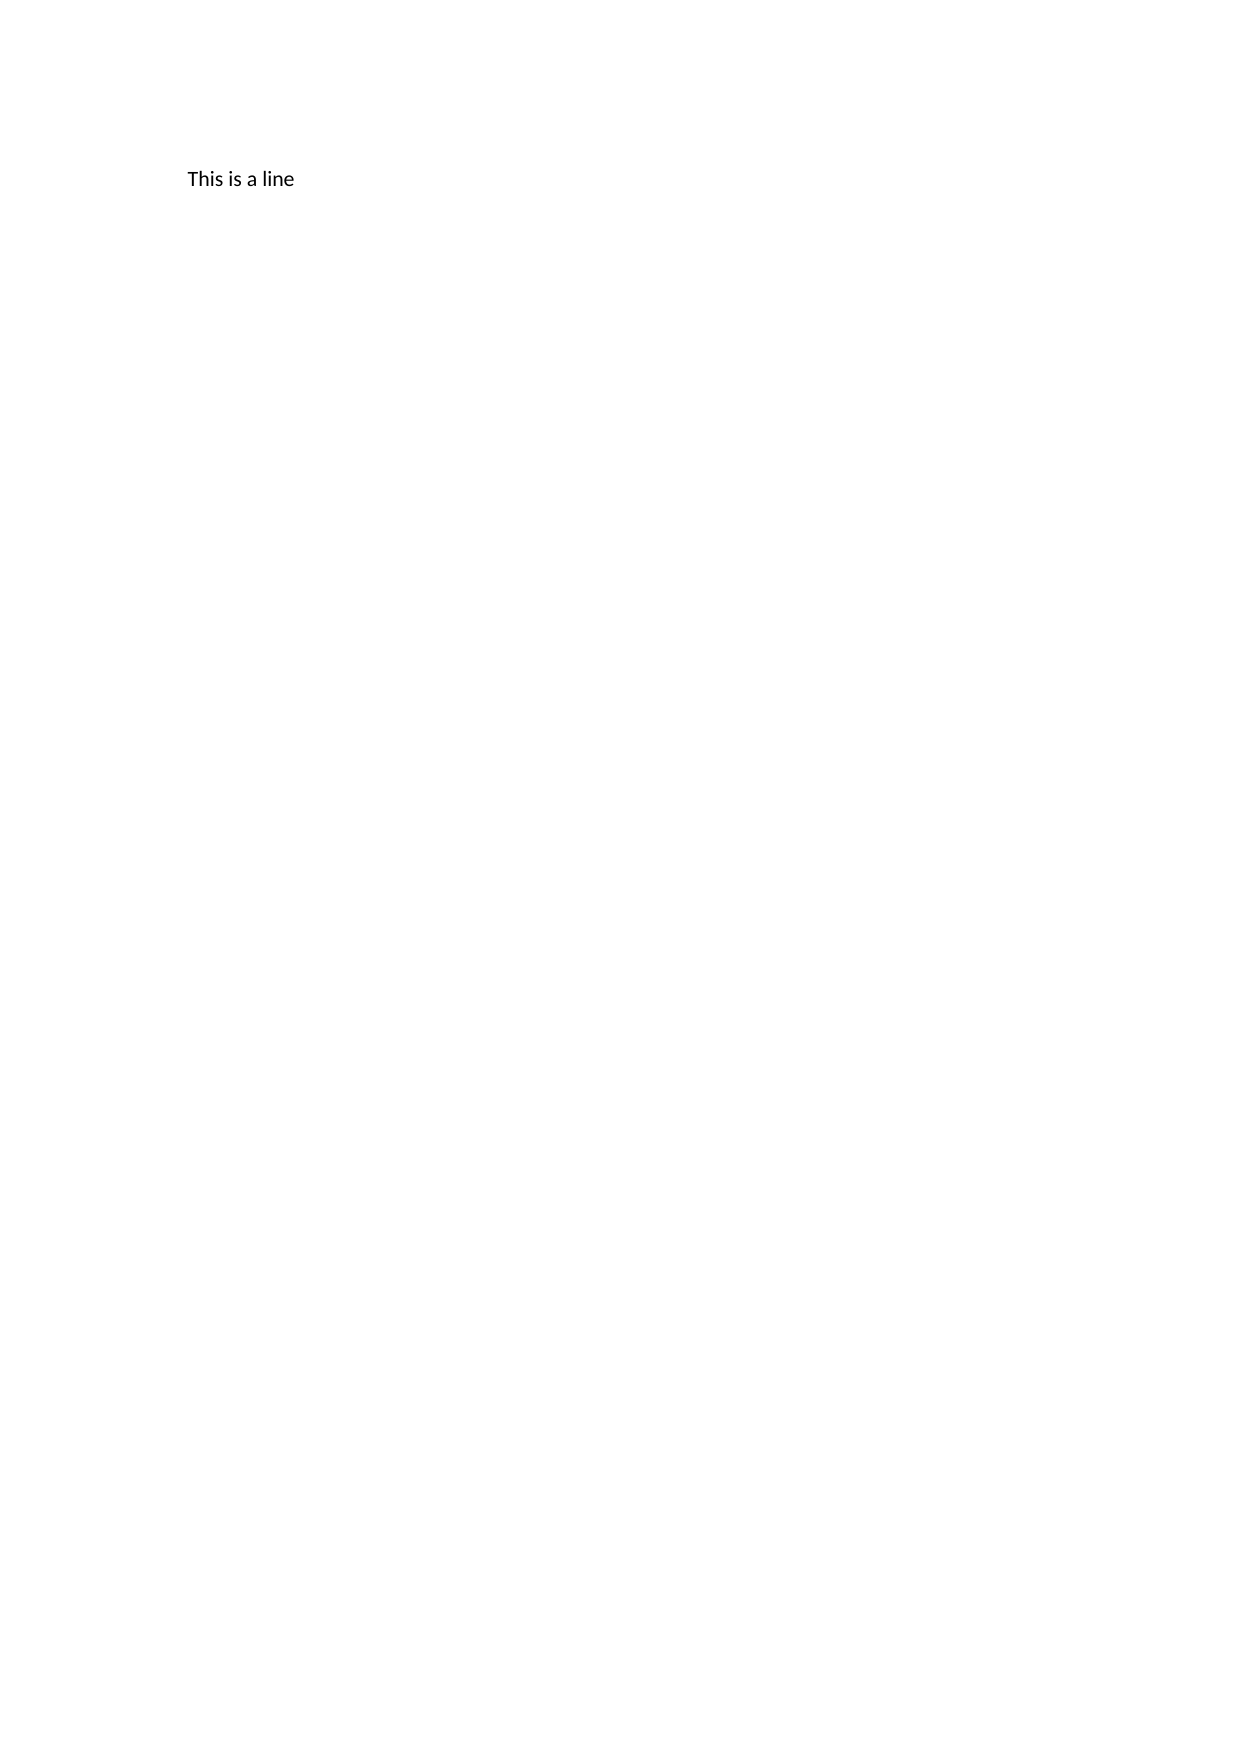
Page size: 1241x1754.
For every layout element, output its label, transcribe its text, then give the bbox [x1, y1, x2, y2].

text This is a line [187, 162, 1053, 194]
